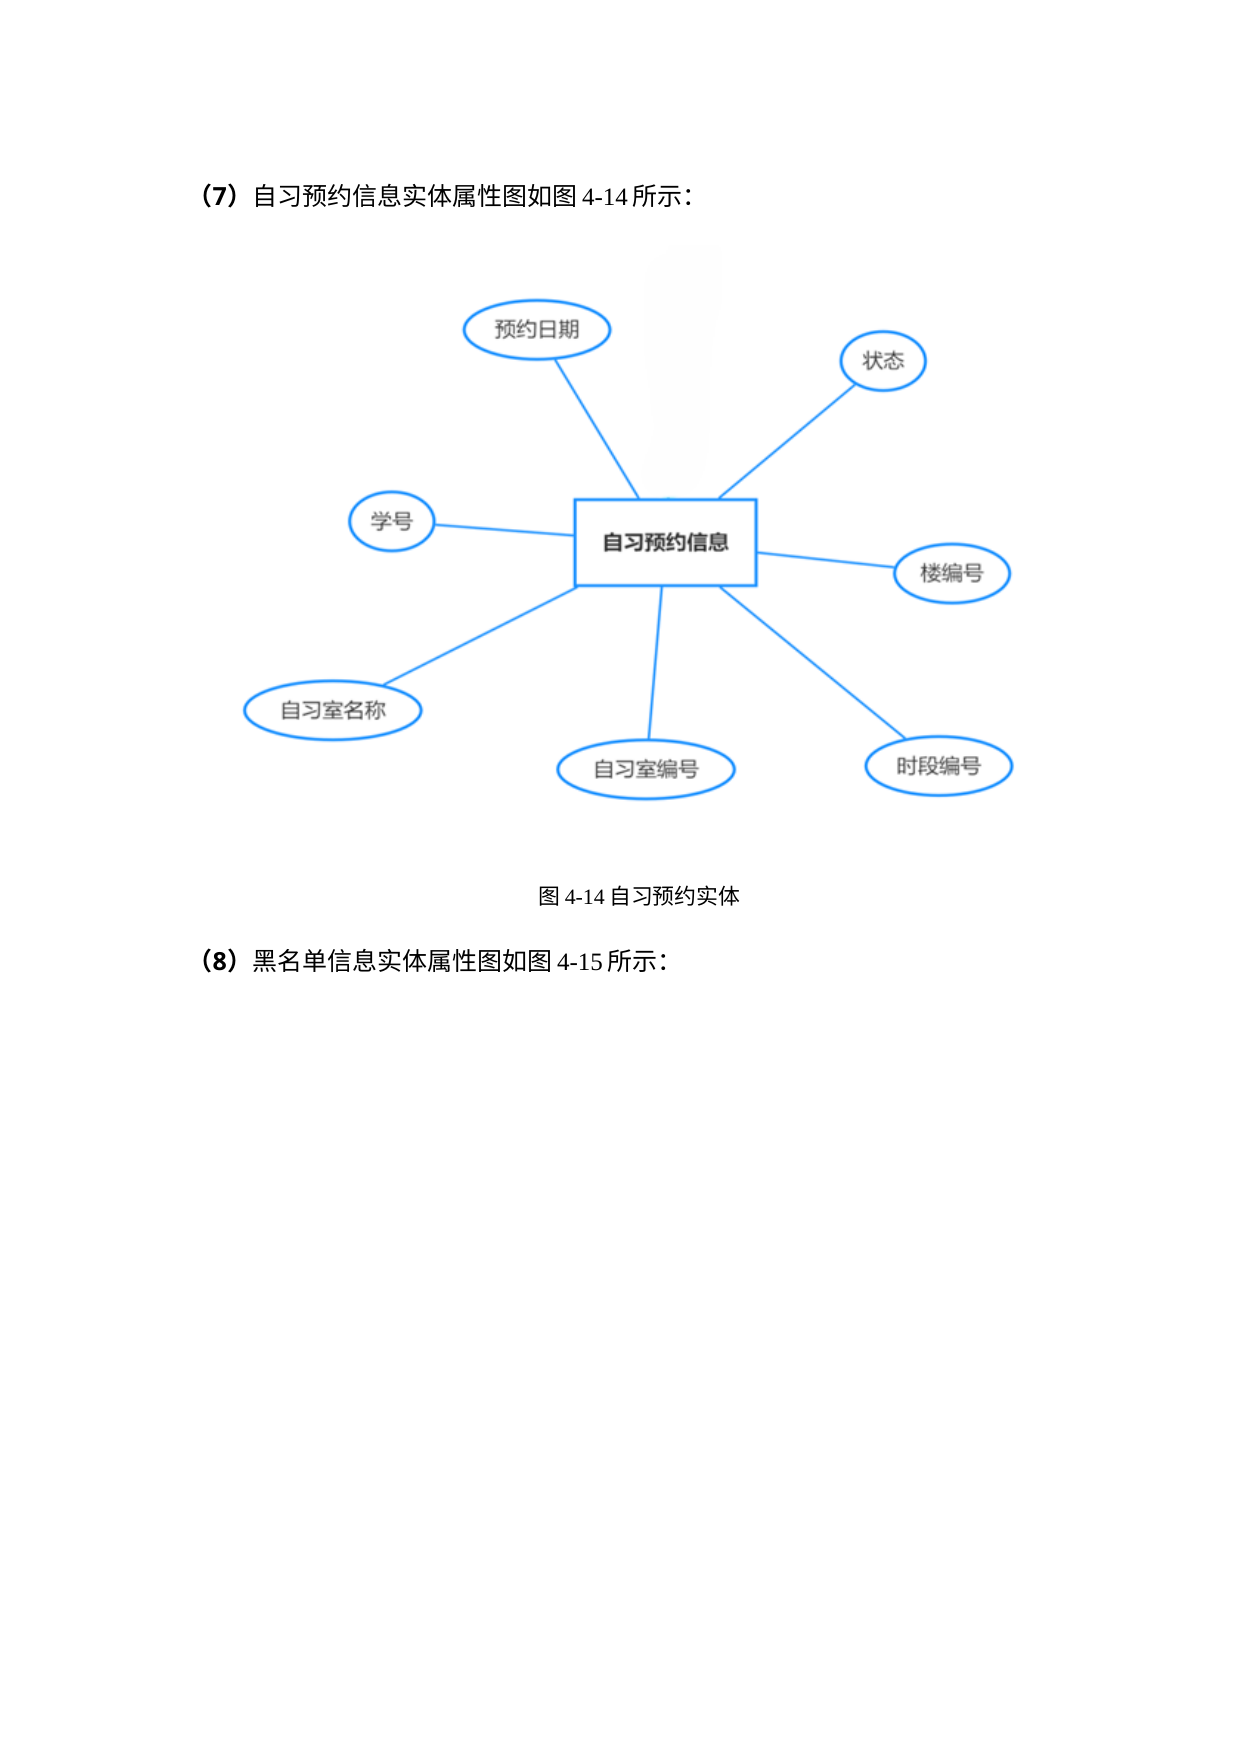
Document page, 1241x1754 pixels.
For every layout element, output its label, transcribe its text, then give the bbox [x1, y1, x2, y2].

text 图4-14自习预约实体 [187, 878, 1053, 911]
picture [233, 245, 1051, 856]
text （8）黑名单信息实体属性图如图4-15所示： [187, 927, 1053, 992]
text （7）自习预约信息实体属性图如图4-14所示： [187, 162, 1053, 227]
